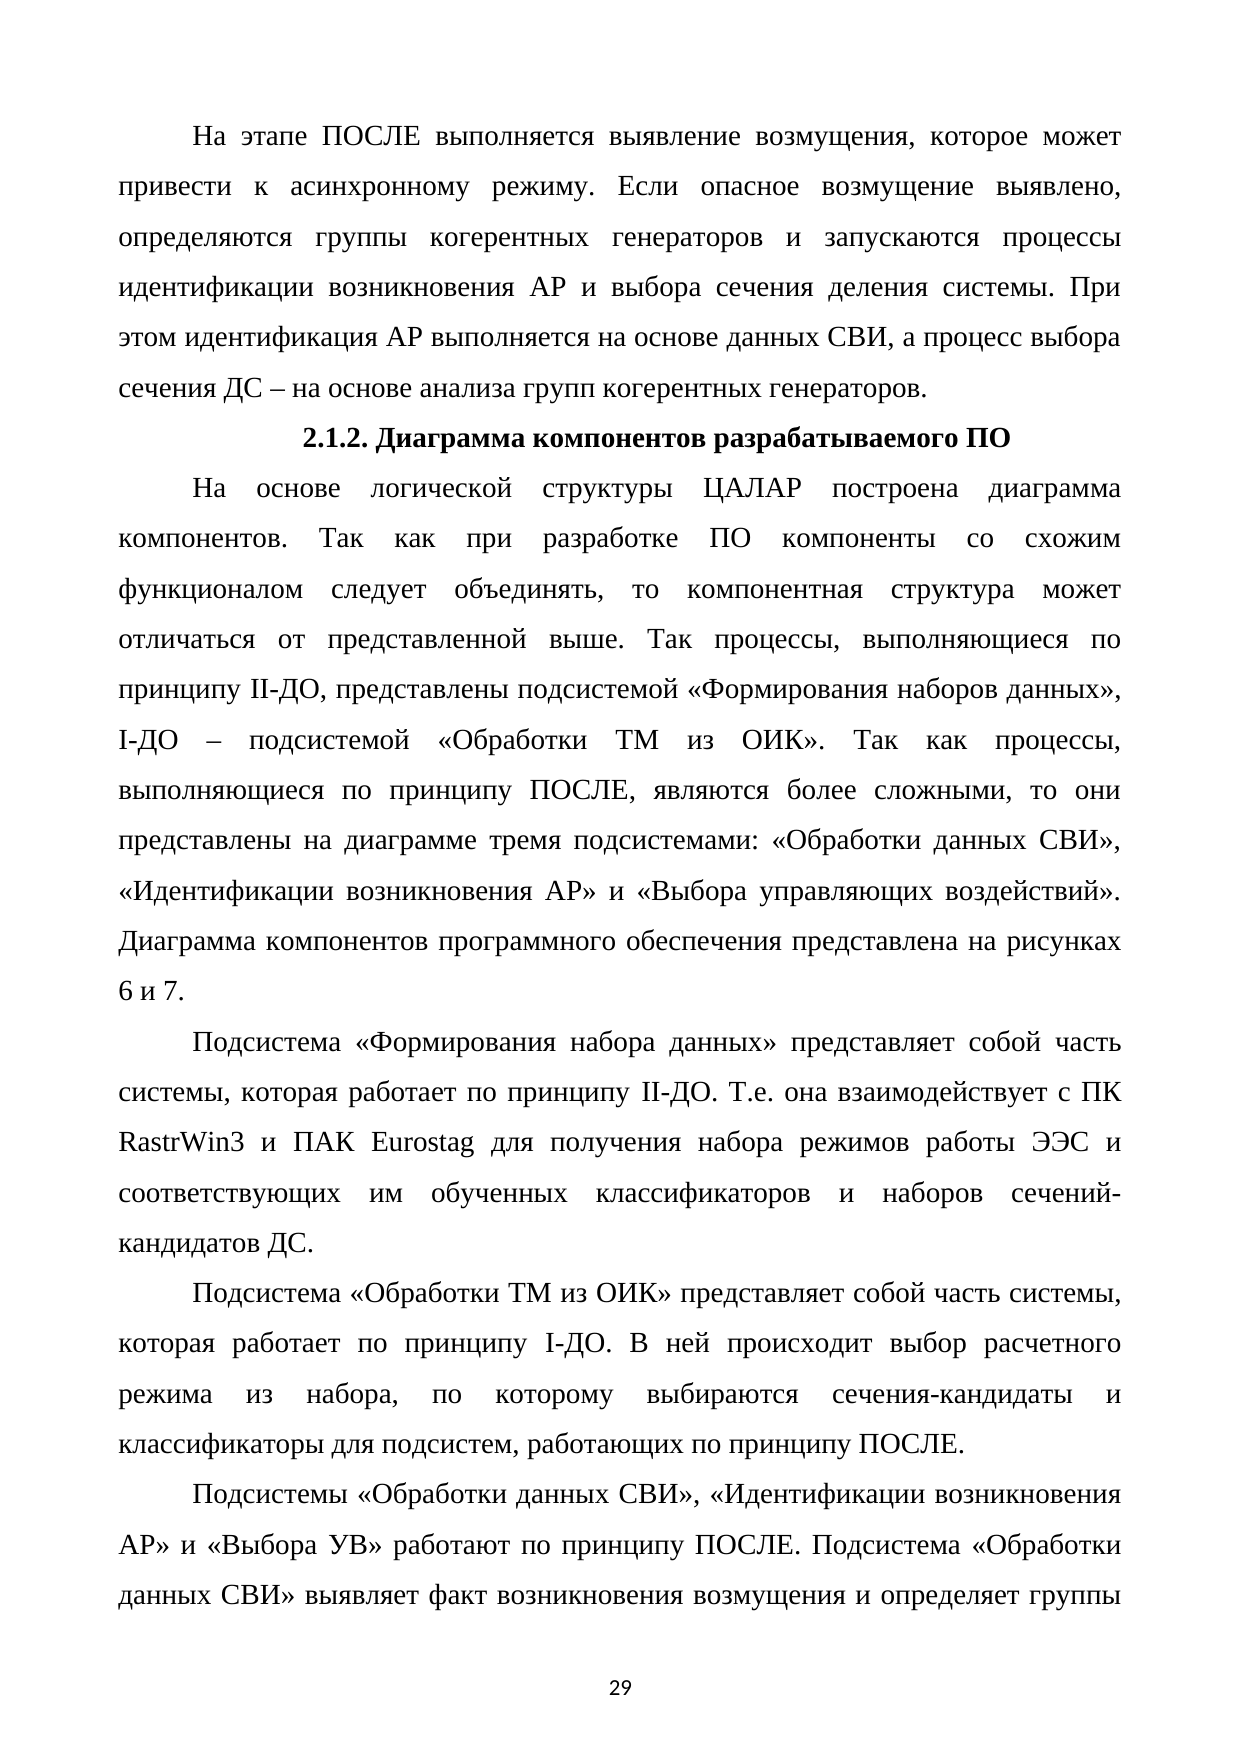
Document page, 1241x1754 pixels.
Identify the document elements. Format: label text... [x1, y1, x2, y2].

text На основе логической структуры ЦАЛАР построена диаграмма компонентов. Так как при разработке ПО компоненты со схожим функционалом следует объединять, то компонентная структура может отличаться от представленной выше. Так процессы, выполняющиеся по принципу II-ДО, представлены подсистемой «Формирования наборов данных», I-ДО – подсистемой «Обработки ТМ из ОИК». Так как процессы, выполняющиеся по принципу ПОСЛЕ, являются более сложными, то они представлены на диаграмме тремя подсистемами: «Обработки данных СВИ», «Идентификации возникновения АР» и «Выбора управляющих воздействий». Диаграмма компонентов программного обеспечения представлена на рисунках 6 и 7. [118, 470, 1122, 1007]
text Подсистема «Формирования набора данных» представляет собой часть системы, которая работает по принципу II-ДО. Т.е. она взаимодействует с ПК RastrWin3 и ПАК Eurostag для получения набора режимов работы ЭЭС и соответствующих им обученных классификаторов и наборов сечений-кандидатов ДС. [118, 1024, 1122, 1258]
subtitle 2.1.2. Диаграмма компонентов разрабатываемого ПО [192, 420, 1122, 453]
text Подсистема «Обработки ТМ из ОИК» представляет собой часть системы, которая работает по принципу I-ДО. В ней происходит выбор расчетного режима из набора, по которому выбираются сечения-кандидаты и классификаторы для подсистем, работающих по принципу ПОСЛЕ. [118, 1275, 1122, 1460]
text На этапе ПОСЛЕ выполняется выявление возмущения, которое может привести к асинхронному режиму. Если опасное возмущение выявлено, определяются группы когерентных генераторов и запускаются процессы идентификации возникновения АР и выбора сечения деления системы. При этом идентификация АР выполняется на основе данных СВИ, а процесс выбора сечения ДС – на основе анализа групп когерентных генераторов. [118, 118, 1122, 403]
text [118, 1477, 1122, 1611]
